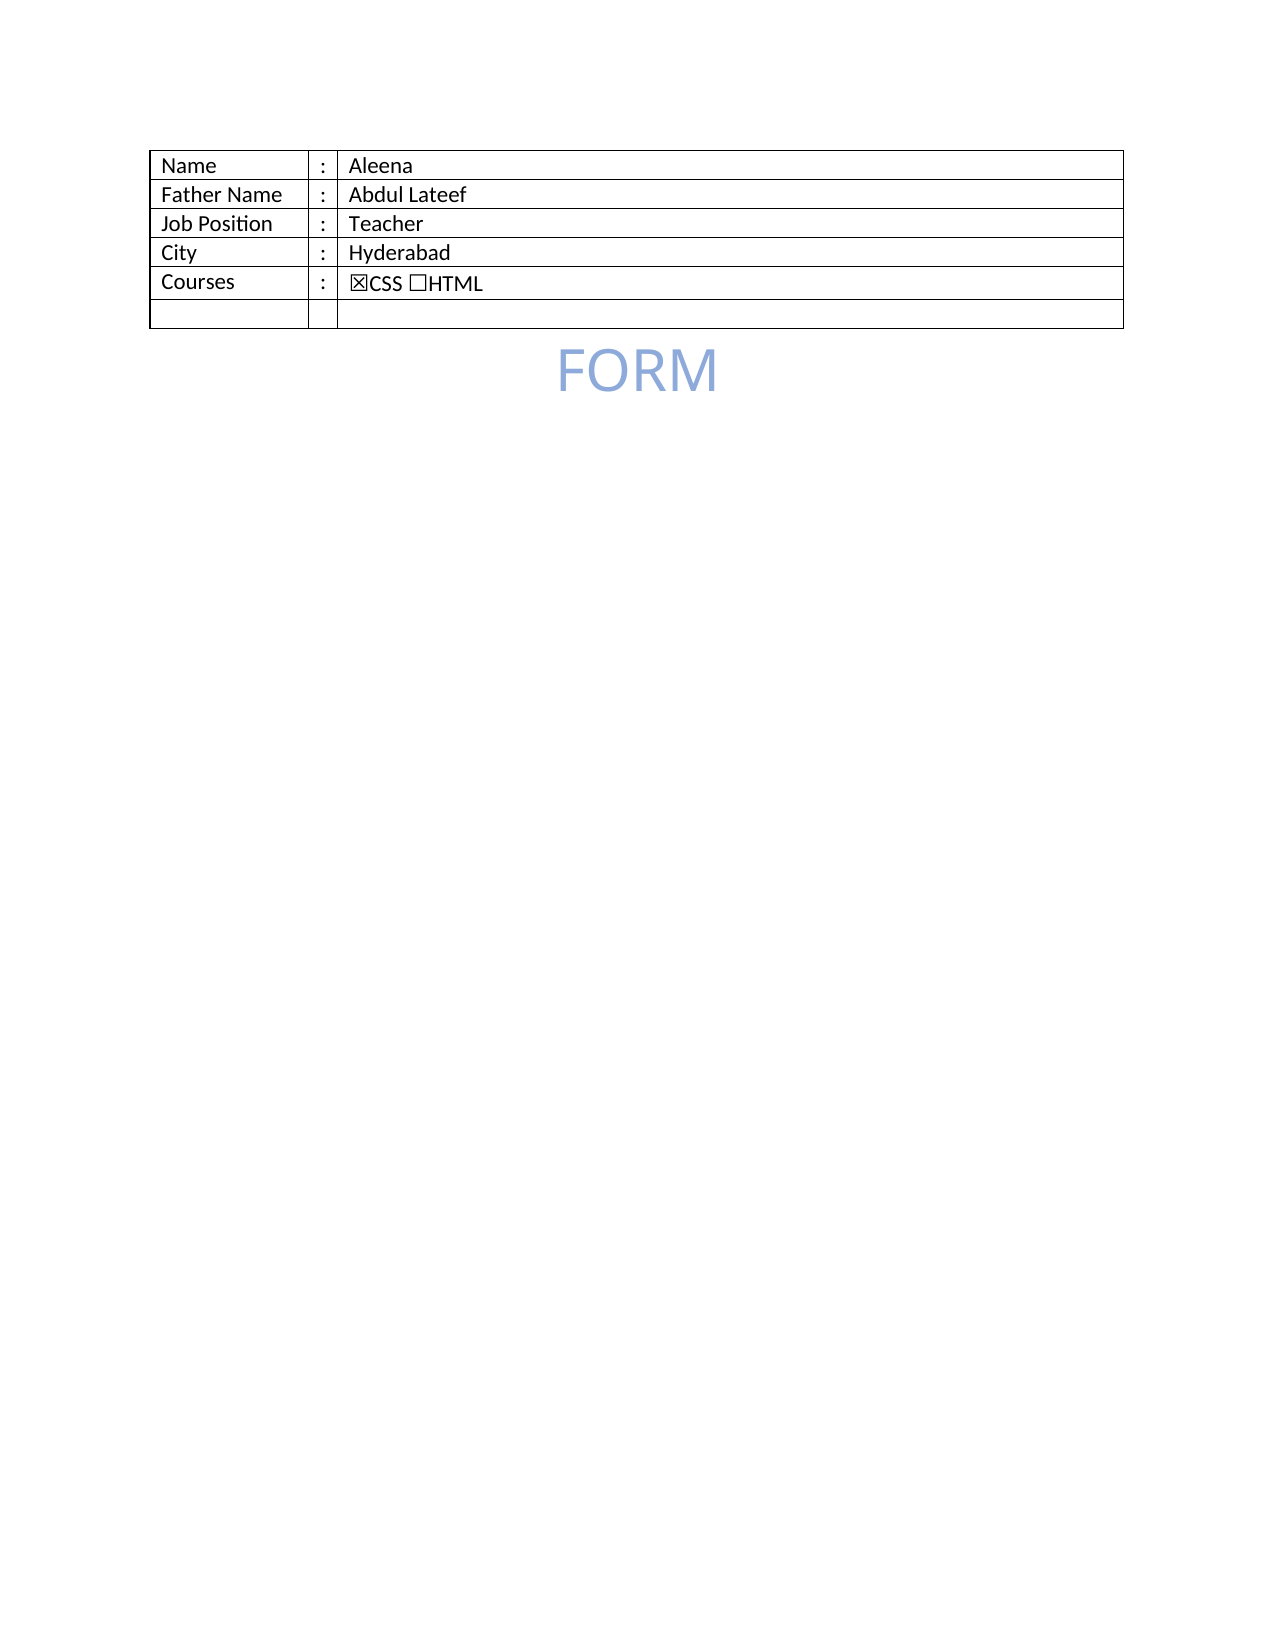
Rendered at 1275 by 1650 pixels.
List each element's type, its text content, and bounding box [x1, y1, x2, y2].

text FORM [150, 329, 1125, 408]
table_cell : [309, 267, 337, 298]
table_cell CSS HTML [338, 267, 1123, 298]
table_cell [338, 300, 1123, 328]
table_cell Courses [151, 267, 308, 298]
table_cell City [151, 238, 308, 266]
table_cell [309, 300, 337, 328]
table_cell : [309, 180, 337, 208]
table_cell Father Name [151, 180, 308, 208]
table_cell : [309, 209, 337, 237]
table_header : [309, 151, 337, 179]
table_cell Job Position [151, 209, 308, 237]
table_cell : [309, 238, 337, 266]
table_header Name [151, 151, 308, 179]
table_cell [151, 300, 308, 328]
